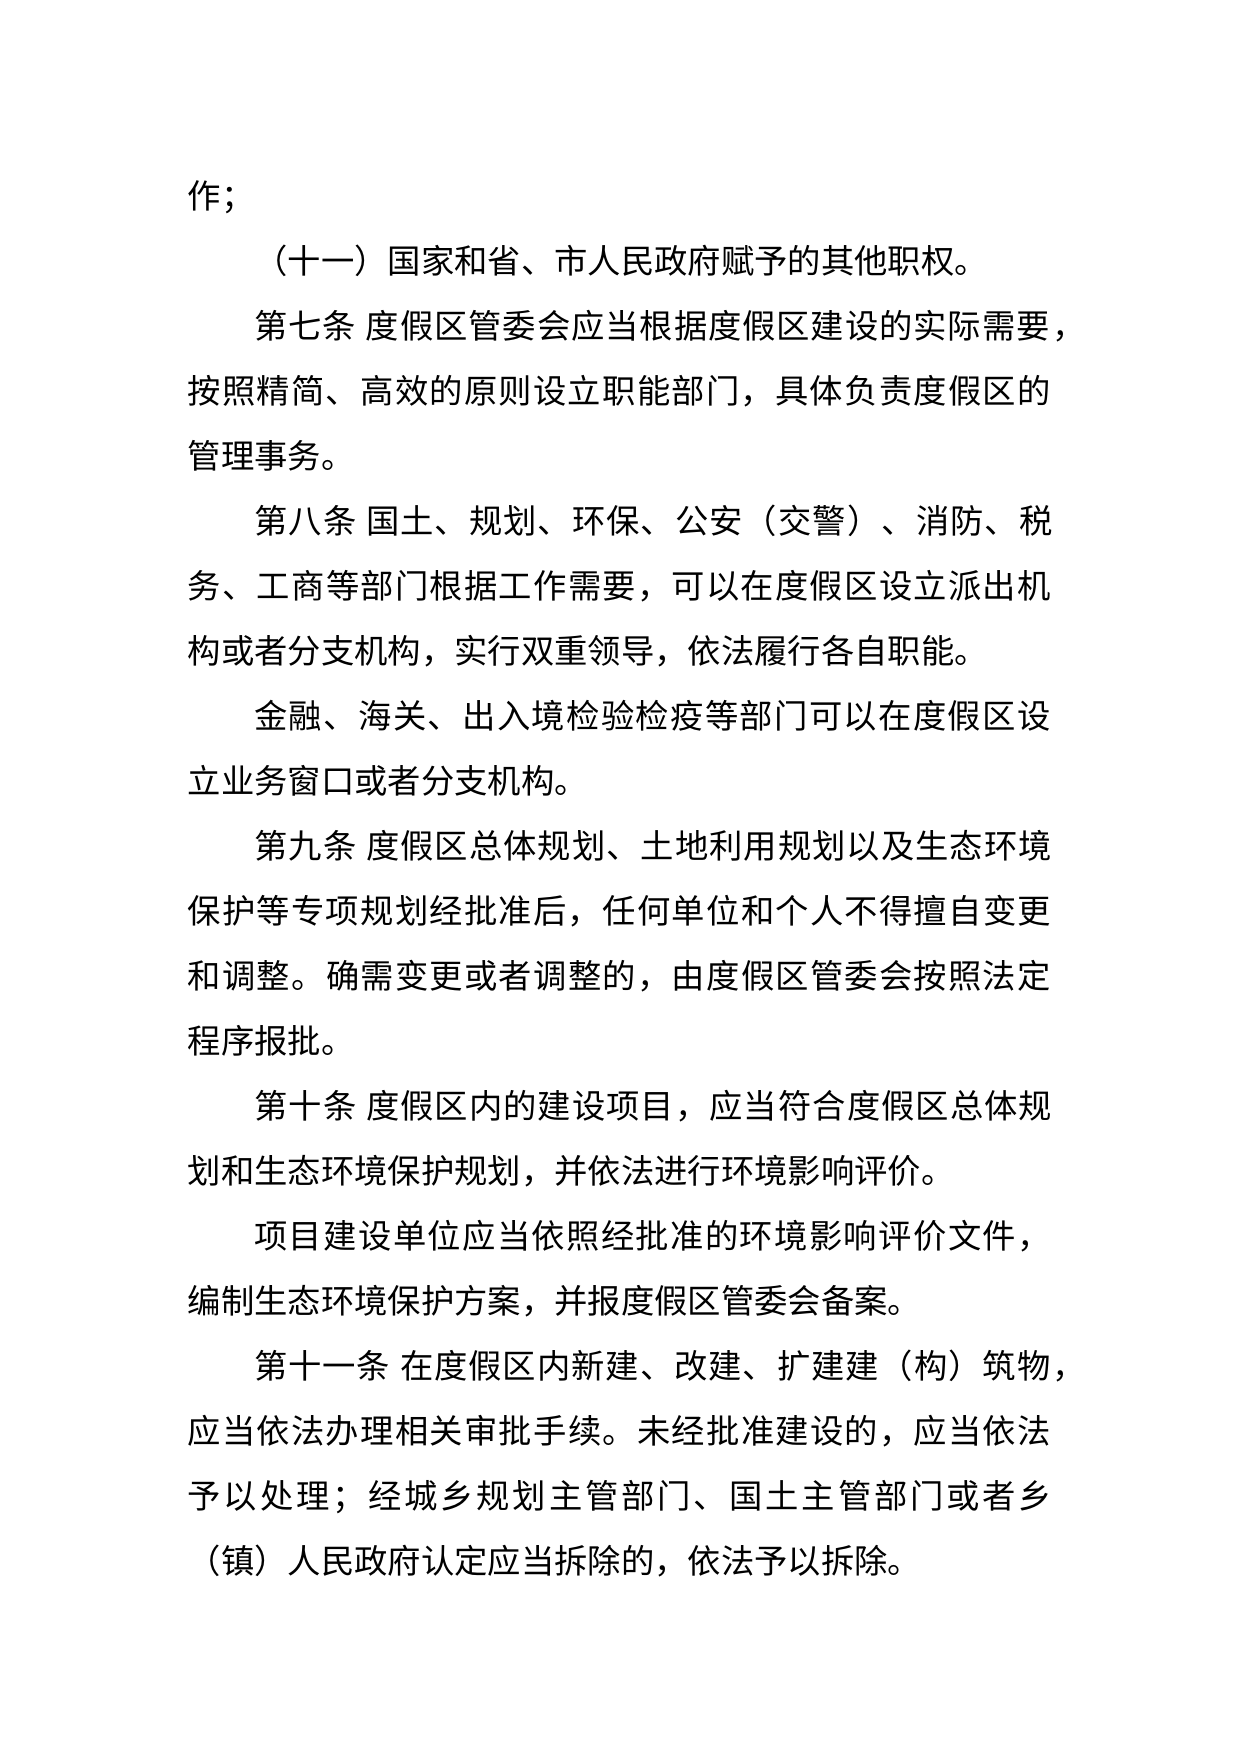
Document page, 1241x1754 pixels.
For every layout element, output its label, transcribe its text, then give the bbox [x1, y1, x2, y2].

text 第七条 度假区管委会应当根据度假区建设的实际需要，按照精简、高效的原则设立职能部门，具体负责度假区的管理事务。 [187, 292, 1053, 487]
text 第八条 国土、规划、环保、公安（交警）、消防、税务、工商等部门根据工作需要，可以在度假区设立派出机构或者分支机构，实行双重领导，依法履行各自职能。 [187, 487, 1053, 682]
text 金融、海关、出入境检验检疫等部门可以在度假区设立业务窗口或者分支机构。 [187, 682, 1053, 812]
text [187, 162, 1053, 227]
text 项目建设单位应当依照经批准的环境影响评价文件，编制生态环境保护方案，并报度假区管委会备案。 [187, 1202, 1053, 1332]
text 第十条 度假区内的建设项目，应当符合度假区总体规划和生态环境保护规划，并依法进行环境影响评价。 [187, 1072, 1053, 1202]
text 第十一条 在度假区内新建、改建、扩建建（构）筑物，应当依法办理相关审批手续。未经批准建设的，应当依法予以处理；经城乡规划主管部门、国土主管部门或者乡（镇）人民政府认定应当拆除的，依法予以拆除。 [187, 1332, 1053, 1592]
text 第九条 度假区总体规划、土地利用规划以及生态环境保护等专项规划经批准后，任何单位和个人不得擅自变更和调整。确需变更或者调整的，由度假区管委会按照法定程序报批。 [187, 812, 1053, 1072]
text （十一）国家和省、市人民政府赋予的其他职权。 [187, 227, 1053, 292]
